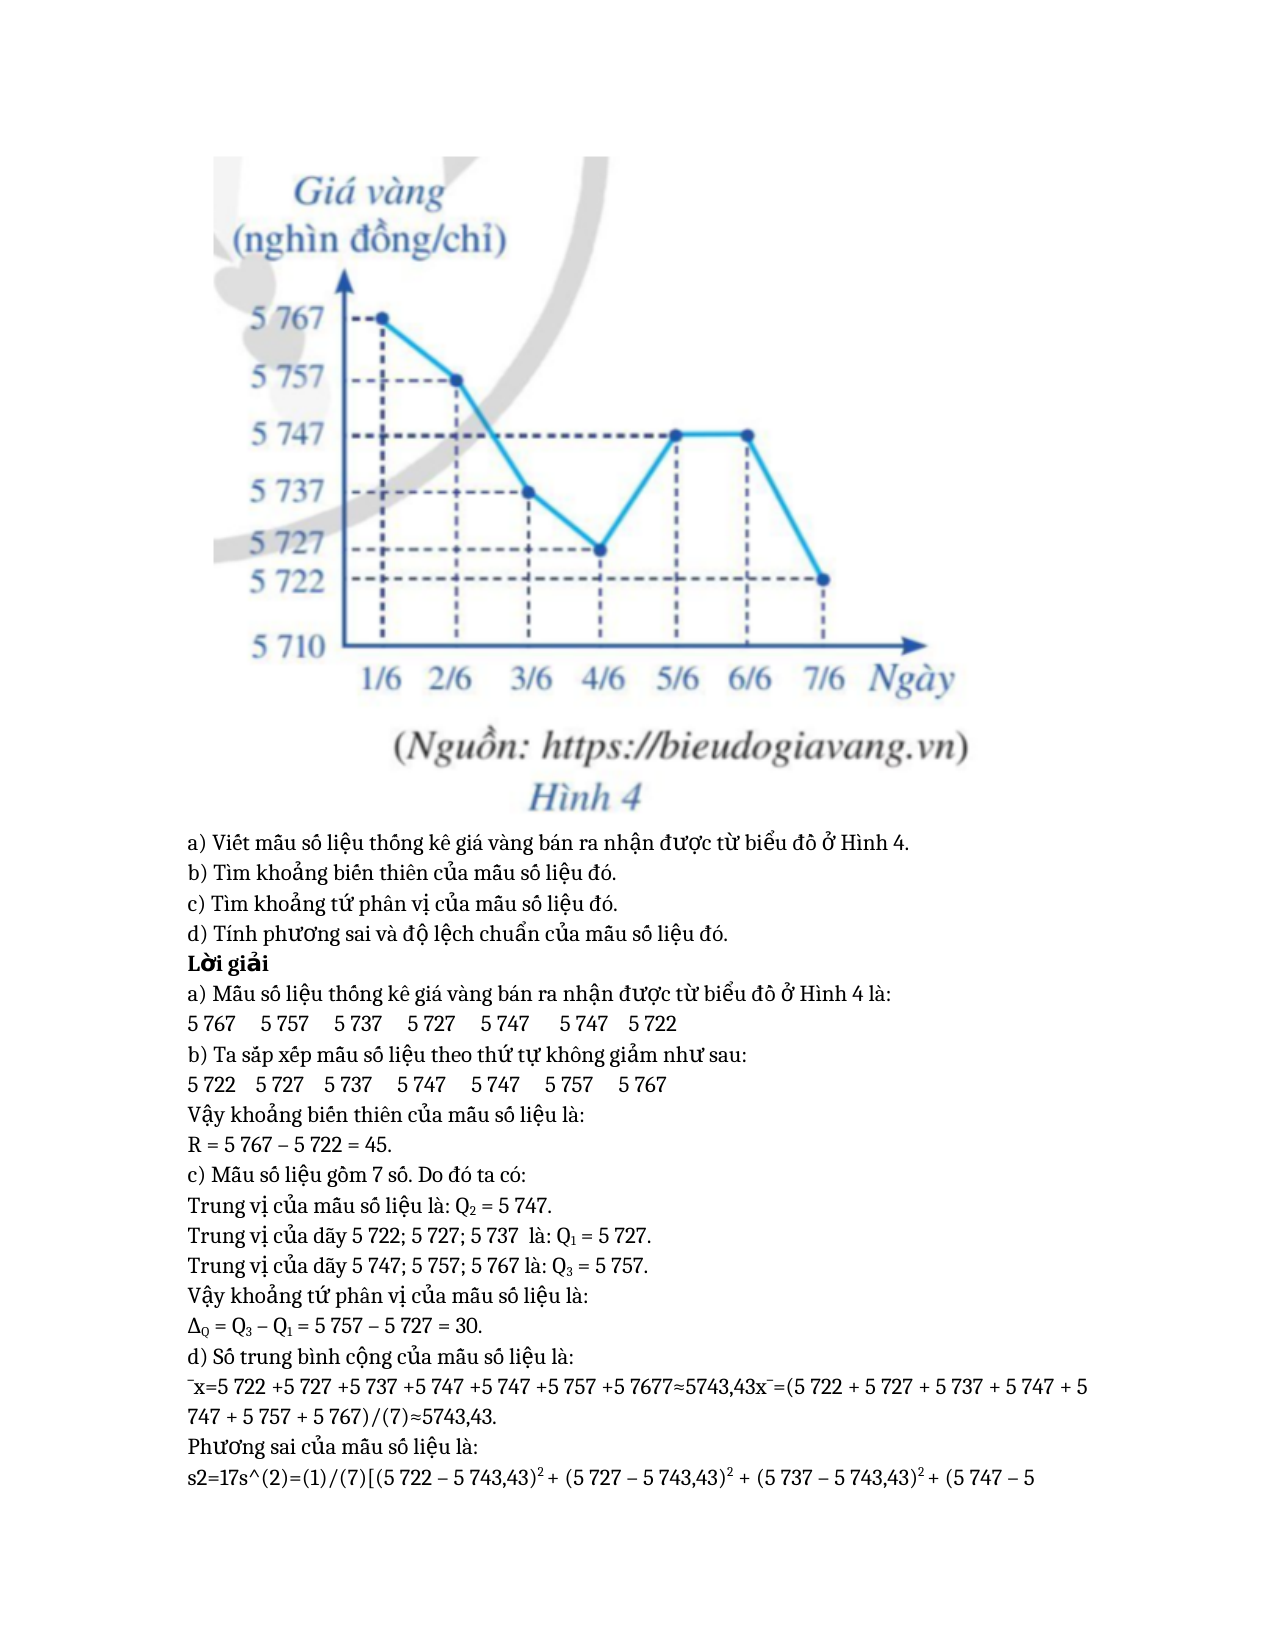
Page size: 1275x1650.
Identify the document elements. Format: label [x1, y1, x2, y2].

text [187, 150, 1087, 1491]
picture [206, 150, 990, 821]
